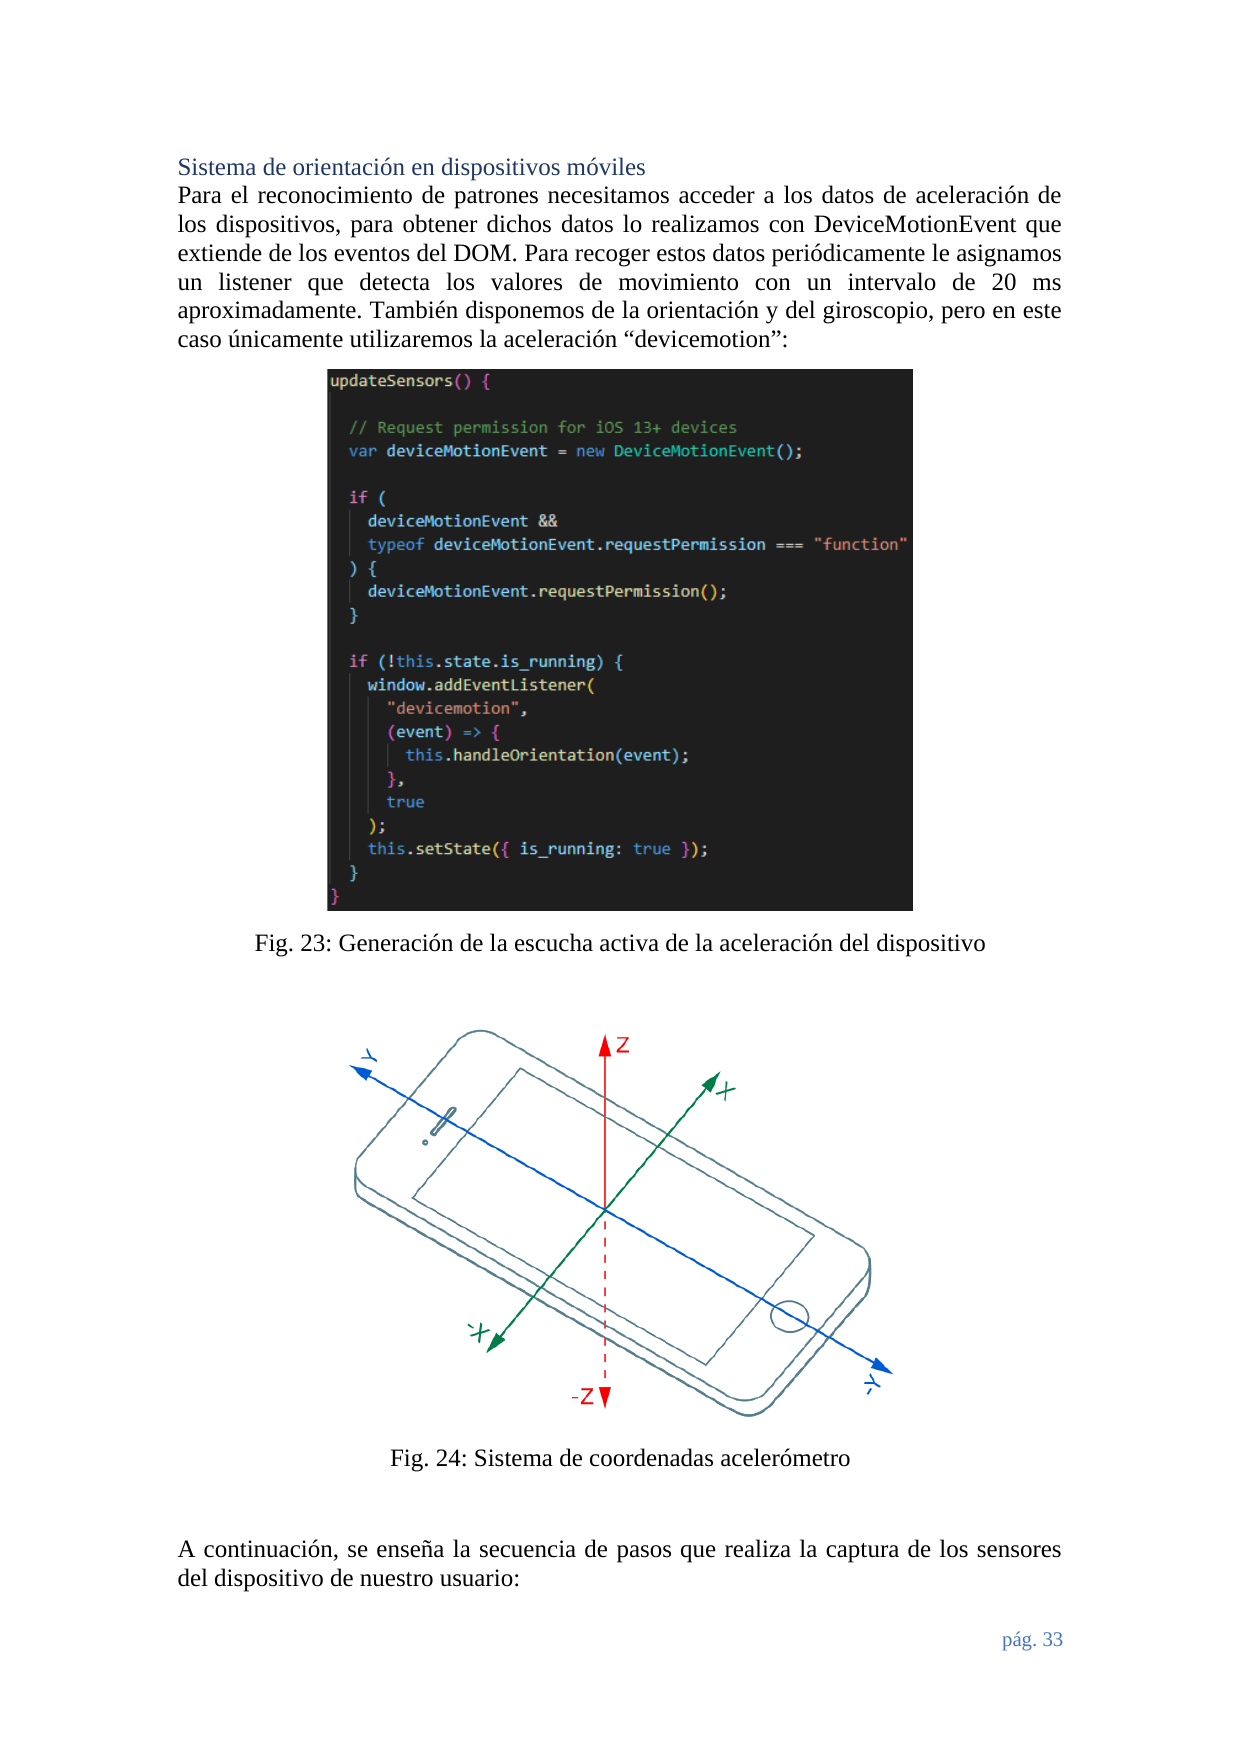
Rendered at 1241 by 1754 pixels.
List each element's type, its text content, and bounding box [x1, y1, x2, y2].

subtitle Sistema de orientación en dispositivos móviles [177, 152, 1063, 181]
text Fig. 24: Sistema de coordenadas acelerómetro [177, 1443, 1063, 1472]
text A continuación, se enseña la secuencia de pasos que realiza la captura de los sensores del dispositivo de nuestro usuario: [177, 1534, 1063, 1592]
picture [257, 1018, 984, 1427]
text Fig. 23: Generación de la escucha activa de la aceleración del dispositivo [177, 928, 1063, 956]
picture [327, 369, 913, 911]
text Para el reconocimiento de patrones necesitamos acceder a los datos de aceleración de los dispositivos, para obtener dichos datos lo realizamos con DeviceMotionEvent que extiende de los eventos del DOM. Para recoger estos datos periódicamente le asignamos un listener que detecta los valores de movimiento con un intervalo de 20 ms aproximadamente. También disponemos de la orientación y del giroscopio, pero en este caso únicamente utilizaremos la aceleración “devicemotion”: [177, 181, 1063, 353]
